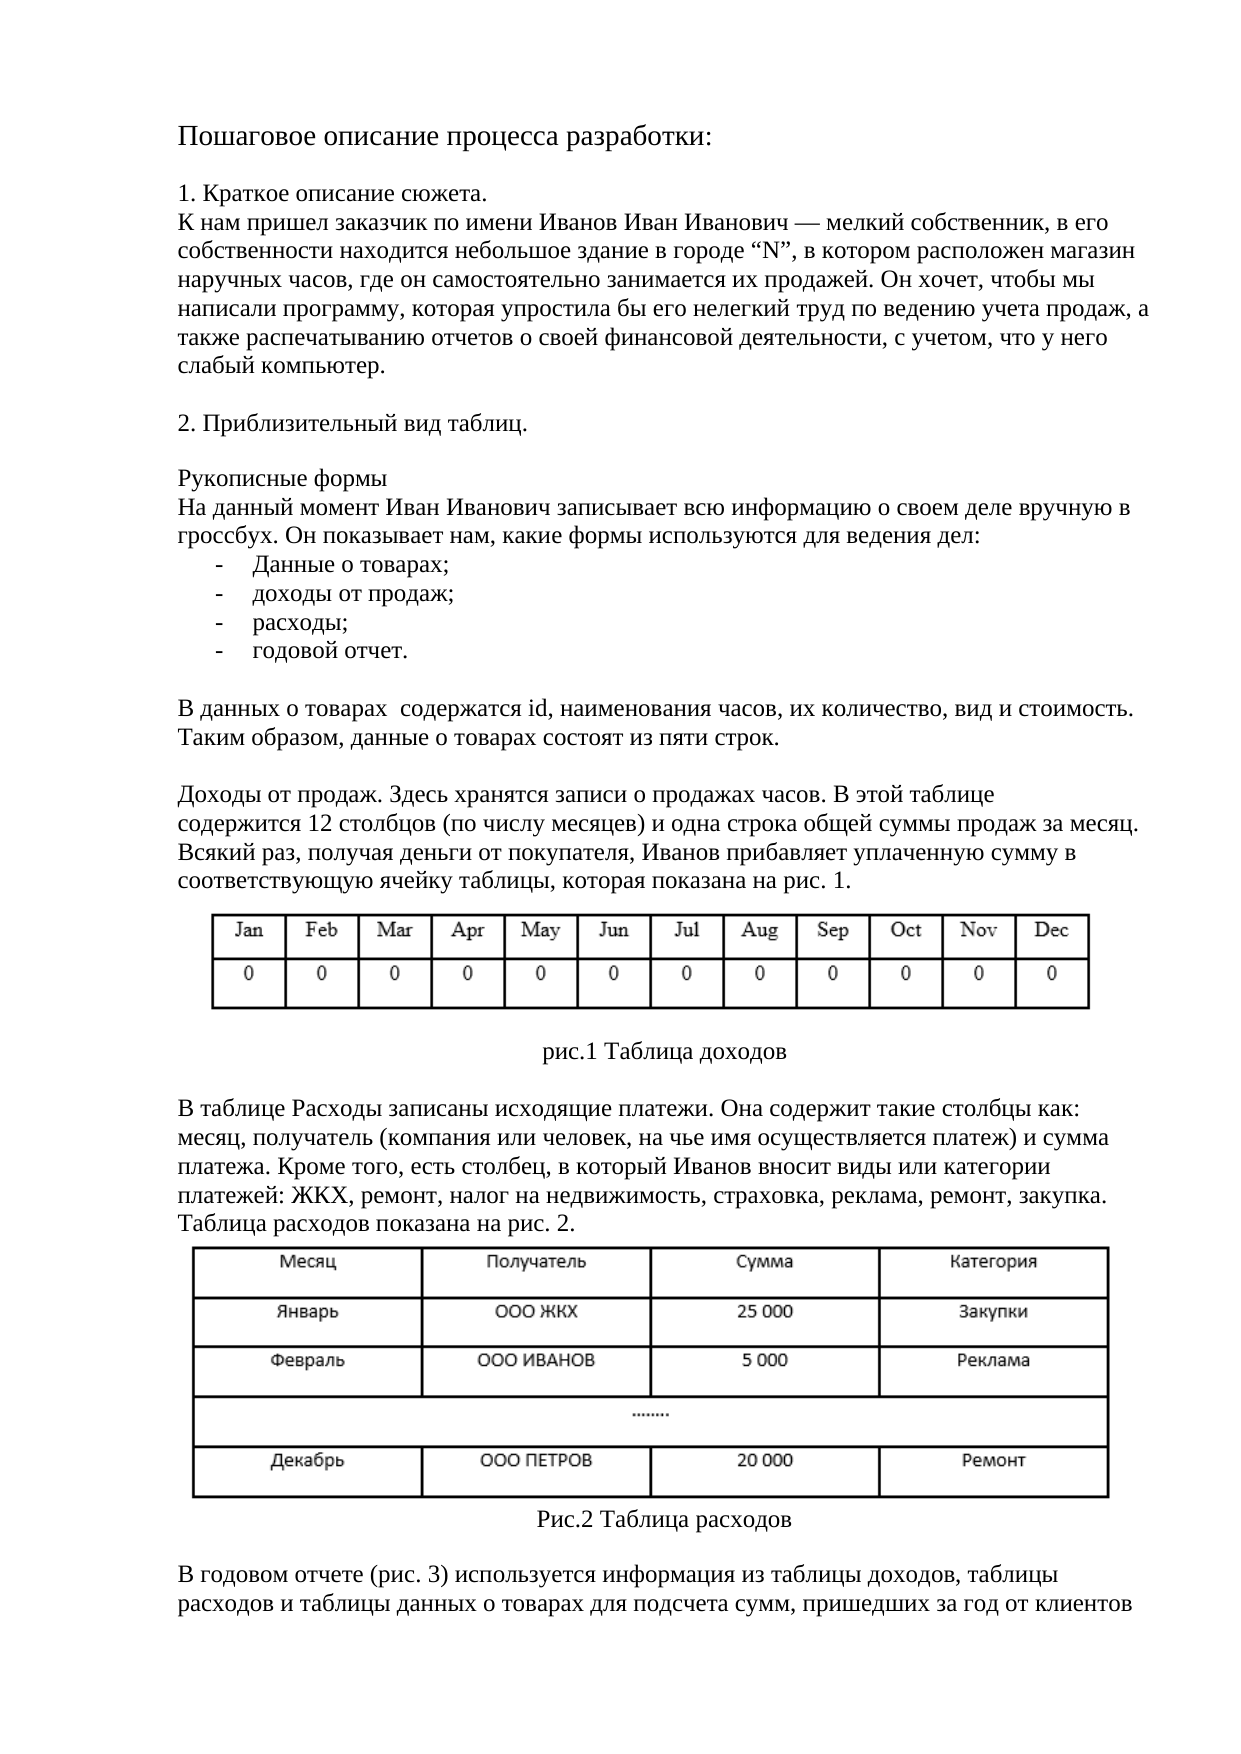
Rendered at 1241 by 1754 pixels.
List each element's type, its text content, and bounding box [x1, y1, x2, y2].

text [177, 1559, 1152, 1617]
text К нам пришел заказчик по имени Иванов Иван Иванович — мелкий собственник, в его собственности находится небольшое здание в городе “N”, в котором расположен магазин наручных часов, где он самостоятельно занимается их продажей. Он хочет, чтобы мы написали программу, которая упростила бы его нелегкий труд по ведению учета продаж, а также распечатыванию отчетов о своей финансовой деятельности, с учетом, что у него слабый компьютер. [177, 207, 1152, 379]
text Рис.2 Таблица расходов [177, 1504, 1152, 1559]
list расходы; [215, 607, 1152, 636]
text 2. Приблизительный вид таблиц. [177, 408, 1152, 463]
text 1. Краткое описание сюжета. [177, 178, 1152, 207]
text Рукописные формы [177, 463, 1152, 492]
list годовой отчет. [215, 636, 1152, 664]
picture [177, 1237, 1118, 1504]
list Данные о товарах; [215, 549, 1152, 578]
picture [177, 894, 1118, 1036]
text Пошаговое описание процесса разработки: [177, 118, 1152, 152]
text В таблице Расходы записаны исходящие платежи. Она содержит такие столбцы как: месяц, получатель (компания или человек, на чье имя осуществляется платеж) и сумма платежа. Кроме того, есть столбец, в который Иванов вносит виды или категории платежей: ЖКХ, ремонт, налог на недвижимость, страховка, реклама, ремонт, закупка. Таблица расходов показана на рис. 2. [177, 1093, 1152, 1237]
text В данных о товарах содержатся id, наименования часов, их количество, вид и стоимость. Таким образом, данные о товарах состоят из пяти строк. [177, 693, 1152, 751]
list доходы от продаж; [215, 578, 1152, 607]
text Доходы от продаж. Здесь хранятся записи о продажах часов. В этой таблице [177, 779, 1152, 808]
text На данный момент Иван Иванович записывает всю информацию о своем деле вручную в гроссбух. Он показывает нам, какие формы используются для ведения дел: [177, 492, 1152, 549]
text рис.1 Таблица доходов [177, 1036, 1152, 1065]
text содержится 12 столбцов (по числу месяцев) и одна строка общей суммы продаж за месяц. Всякий раз, получая деньги от покупателя, Иванов прибавляет уплаченную сумму в соответствующую ячейку таблицы, которая показана на рис. 1. [177, 808, 1152, 894]
